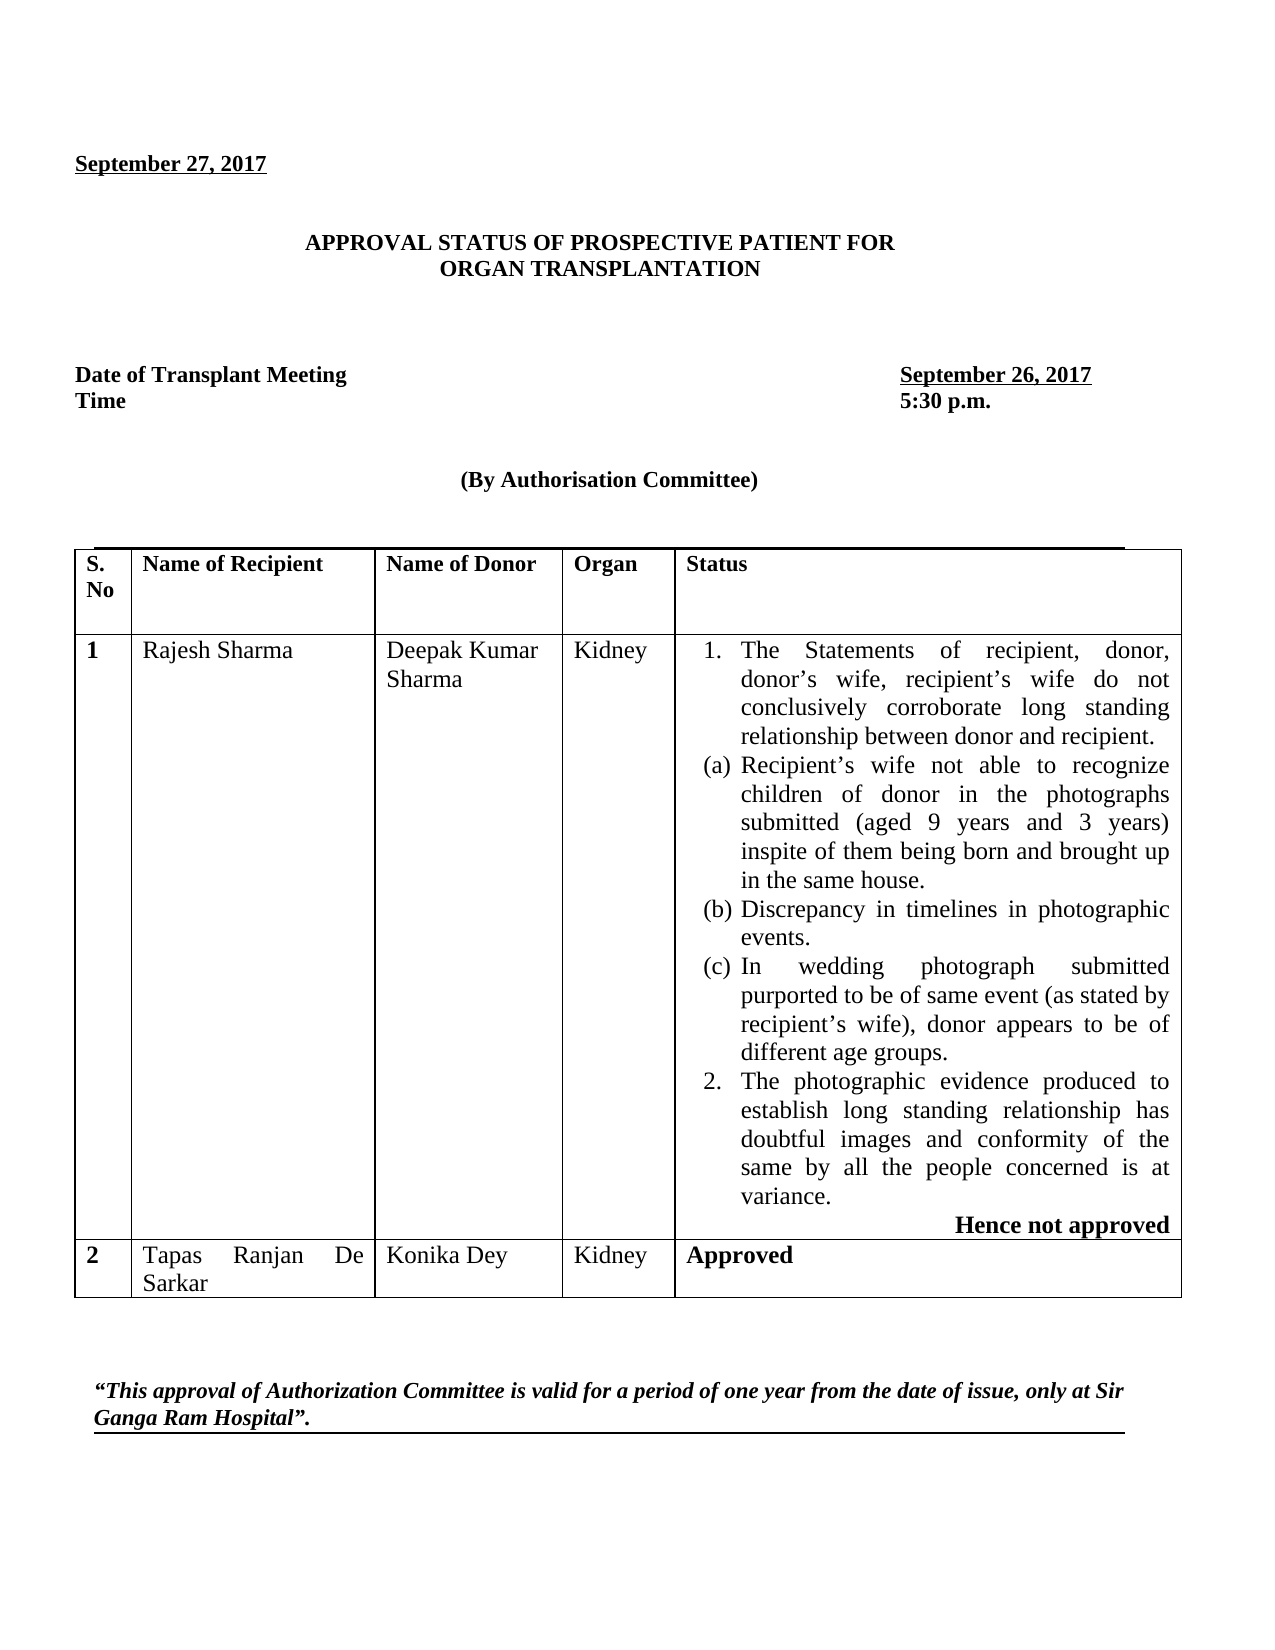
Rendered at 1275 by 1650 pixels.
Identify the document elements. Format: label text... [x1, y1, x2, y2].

table_cell Konika Dey [376, 1240, 562, 1297]
table_header S. No [76, 550, 131, 634]
text ORGAN TRANSPLANTATION [75, 255, 1125, 282]
table_cell 2 [76, 1240, 131, 1297]
table_header Organ [563, 550, 674, 634]
text Date of Transplant Meeting September 26, 2017 [75, 361, 1125, 387]
table_header Name of Recipient [132, 550, 374, 634]
text Time 5:30 p.m. [75, 387, 1125, 413]
text APPROVAL STATUS OF PROSPECTIVE PATIENT FOR [75, 229, 1125, 255]
table_cell Approved [676, 1240, 1181, 1297]
table_header Status [676, 550, 1181, 634]
table_cell Tapas Ranjan De Sarkar [132, 1240, 374, 1297]
text September 27, 2017 [75, 150, 1125, 176]
table_cell Kidney [563, 635, 674, 1239]
table_cell Kidney [563, 1240, 674, 1297]
table_cell Deepak Kumar Sharma [376, 635, 562, 1239]
table_cell The Statements of recipient, donor, donor’s wife, recipient’s wife do not conclusively corroborate long standing relationship between donor and recipient. Recipient’s wife not able to recognize children of donor in the photographs submitted (aged 9 years and 3 years) inspite of them being born and brought up in the same house. Discrepancy in timelines in photographic events. In wedding photograph submitted purported to be of same event (as stated by recipient’s wife), donor appears to be of different age groups. The photographic evidence produced to establish long standing relationship has doubtful images and conformity of the same by all the people concerned is at variance. Hence not approved [676, 635, 1181, 1239]
table_header Name of Donor [376, 550, 562, 634]
text “This approval of Authorization Committee is valid for a period of one year from the date of issue, only at Sir Ganga Ram Hospital”. [94, 1377, 1125, 1432]
table_cell Rajesh Sharma [132, 635, 374, 1239]
table_cell 1 [76, 635, 131, 1239]
text (By Authorisation Committee) [94, 466, 1125, 493]
